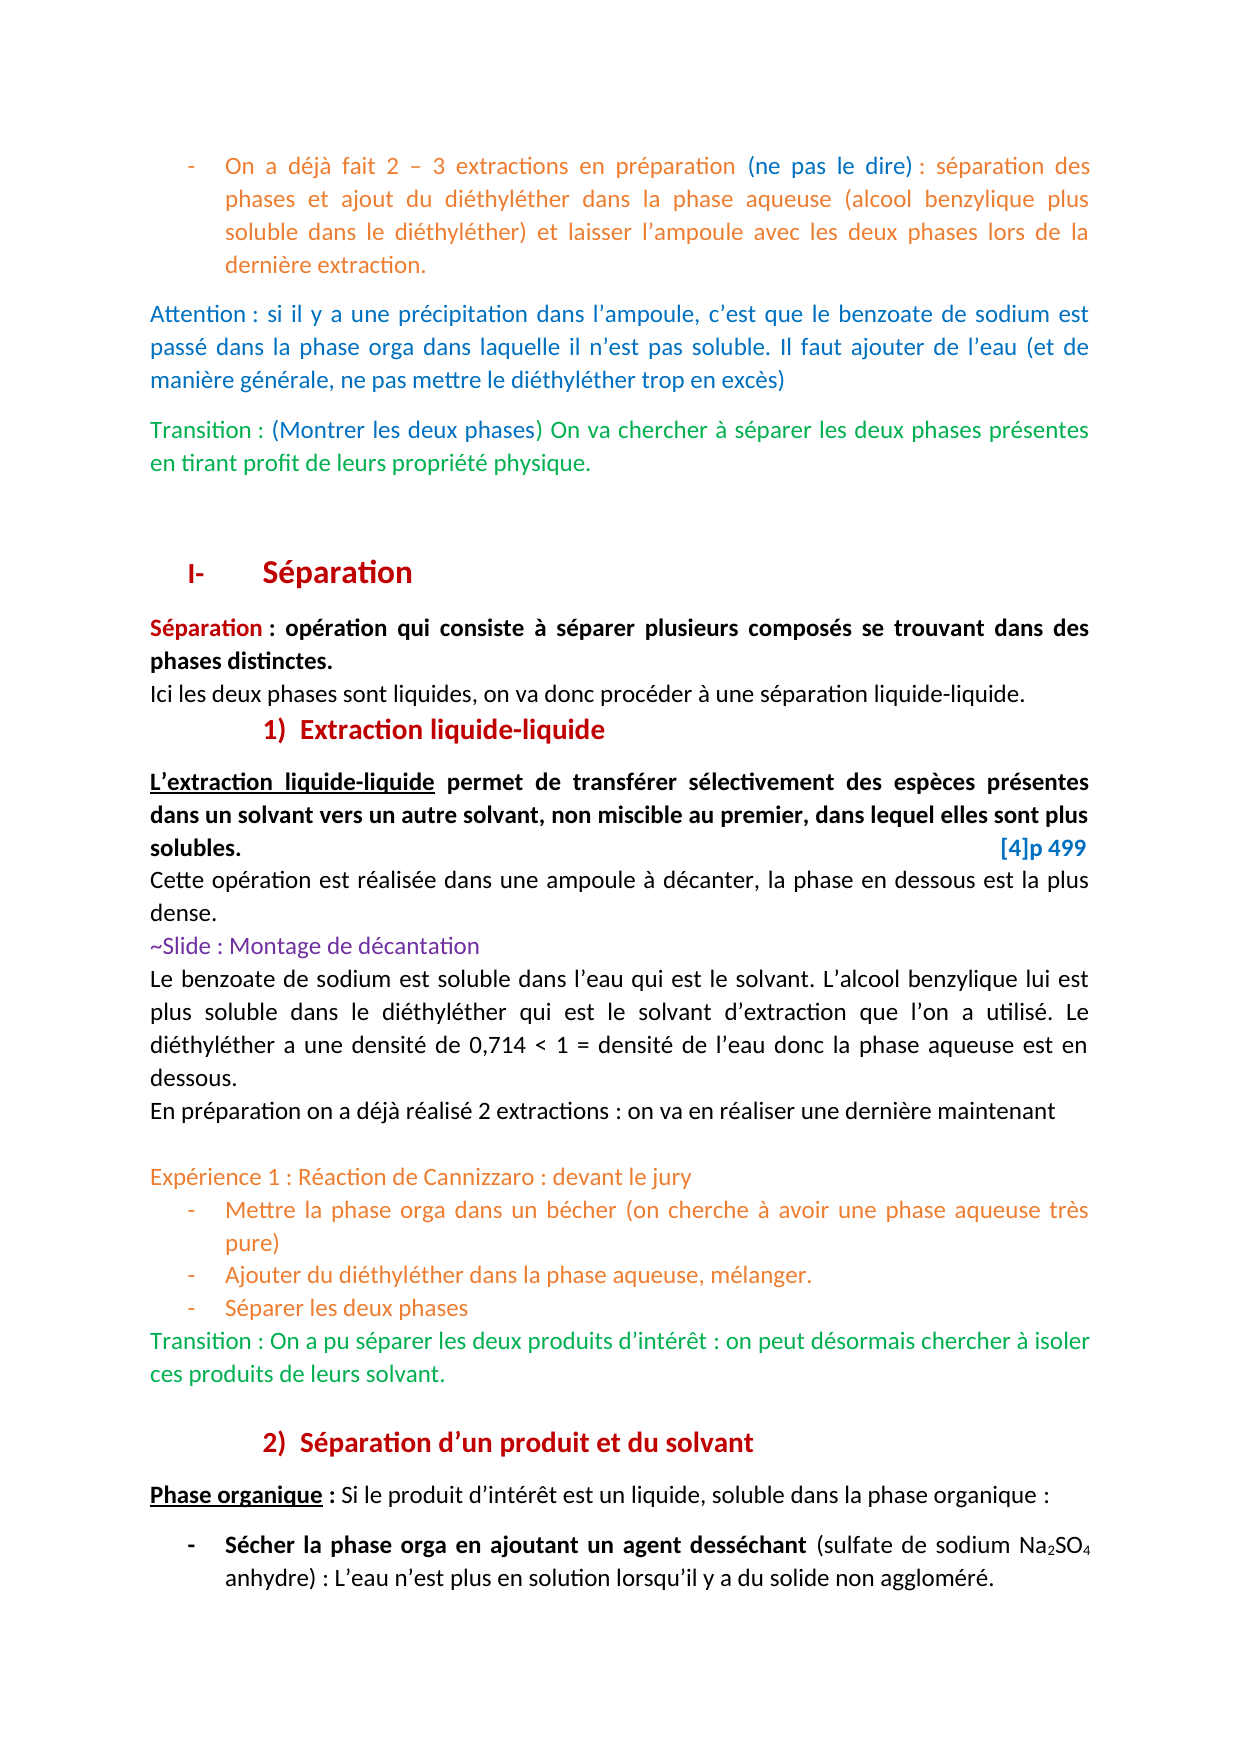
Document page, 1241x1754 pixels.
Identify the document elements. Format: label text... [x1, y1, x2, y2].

text Séparation : opération qui consiste à séparer plusieurs composés se trouvant dans des phases distinctes. [150, 612, 1090, 675]
list Ajouter du diéthyléther dans la phase aqueuse, mélanger. [187, 1259, 1090, 1290]
text ~Slide : Montage de décantation [150, 930, 1090, 961]
text Ici les deux phases sont liquides, on va donc procéder à une séparation liquide-liquide. [150, 678, 1090, 708]
text Expérience 1 : Réaction de Cannizzaro : devant le jury [150, 1161, 1090, 1191]
text Phase organique : Si le produit d’intérêt est un liquide, soluble dans la phase organique : [150, 1479, 1090, 1510]
list On a déjà fait 2 – 3 extractions en préparation (ne pas le dire) : séparation des phases et ajout du diéthyléther dans la phase aqueuse (alcool benzylique plus soluble dans le diéthyléther) et laisser l’ampoule avec les deux phases lors de la dernière extraction. [187, 150, 1090, 279]
list Séparation d’un produit et du solvant [262, 1424, 1090, 1460]
text Transition : On a pu séparer les deux produits d’intérêt : on peut désormais chercher à isoler ces produits de leurs solvant. [150, 1325, 1090, 1389]
list Mettre la phase orga dans un bécher (on cherche à avoir une phase aqueuse très pure) [187, 1194, 1090, 1257]
text Attention : si il y a une précipitation dans l’ampoule, c’est que le benzoate de sodium est passé dans la phase orga dans laquelle il n’est pas soluble. Il faut ajouter de l’eau (et de manière générale, ne pas mettre le diéthyléther trop en excès) [150, 298, 1090, 395]
list Séparer les deux phases [187, 1292, 1090, 1323]
list Sécher la phase orga en ajoutant un agent desséchant (sulfate de sodium Na2SO4 anhydre) : L’eau n’est plus en solution lorsqu’il y a du solide non aggloméré. [187, 1529, 1090, 1592]
list Séparation [187, 551, 1090, 592]
list Extraction liquide-liquide [262, 711, 1090, 746]
text Le benzoate de sodium est soluble dans l’eau qui est le solvant. L’alcool benzylique lui est plus soluble dans le diéthyléther qui est le solvant d’extraction que l’on a utilisé. Le diéthyléther a une densité de 0,714 < 1 = densité de l’eau donc la phase aqueuse est en dessous. [150, 963, 1090, 1093]
text Cette opération est réalisée dans une ampoule à décanter, la phase en dessous est la plus dense. [150, 864, 1090, 928]
text En préparation on a déjà réalisé 2 extractions : on va en réaliser une dernière maintenant [150, 1095, 1090, 1126]
text L’extraction liquide-liquide permet de transférer sélectivement des espèces présentes dans un solvant vers un autre solvant, non miscible au premier, dans lequel elles sont plus solubles. [4]p 499 [150, 766, 1090, 862]
text Transition : (Montrer les deux phases) On va chercher à séparer les deux phases présentes en tirant profit de leurs propriété physique. [150, 414, 1090, 477]
